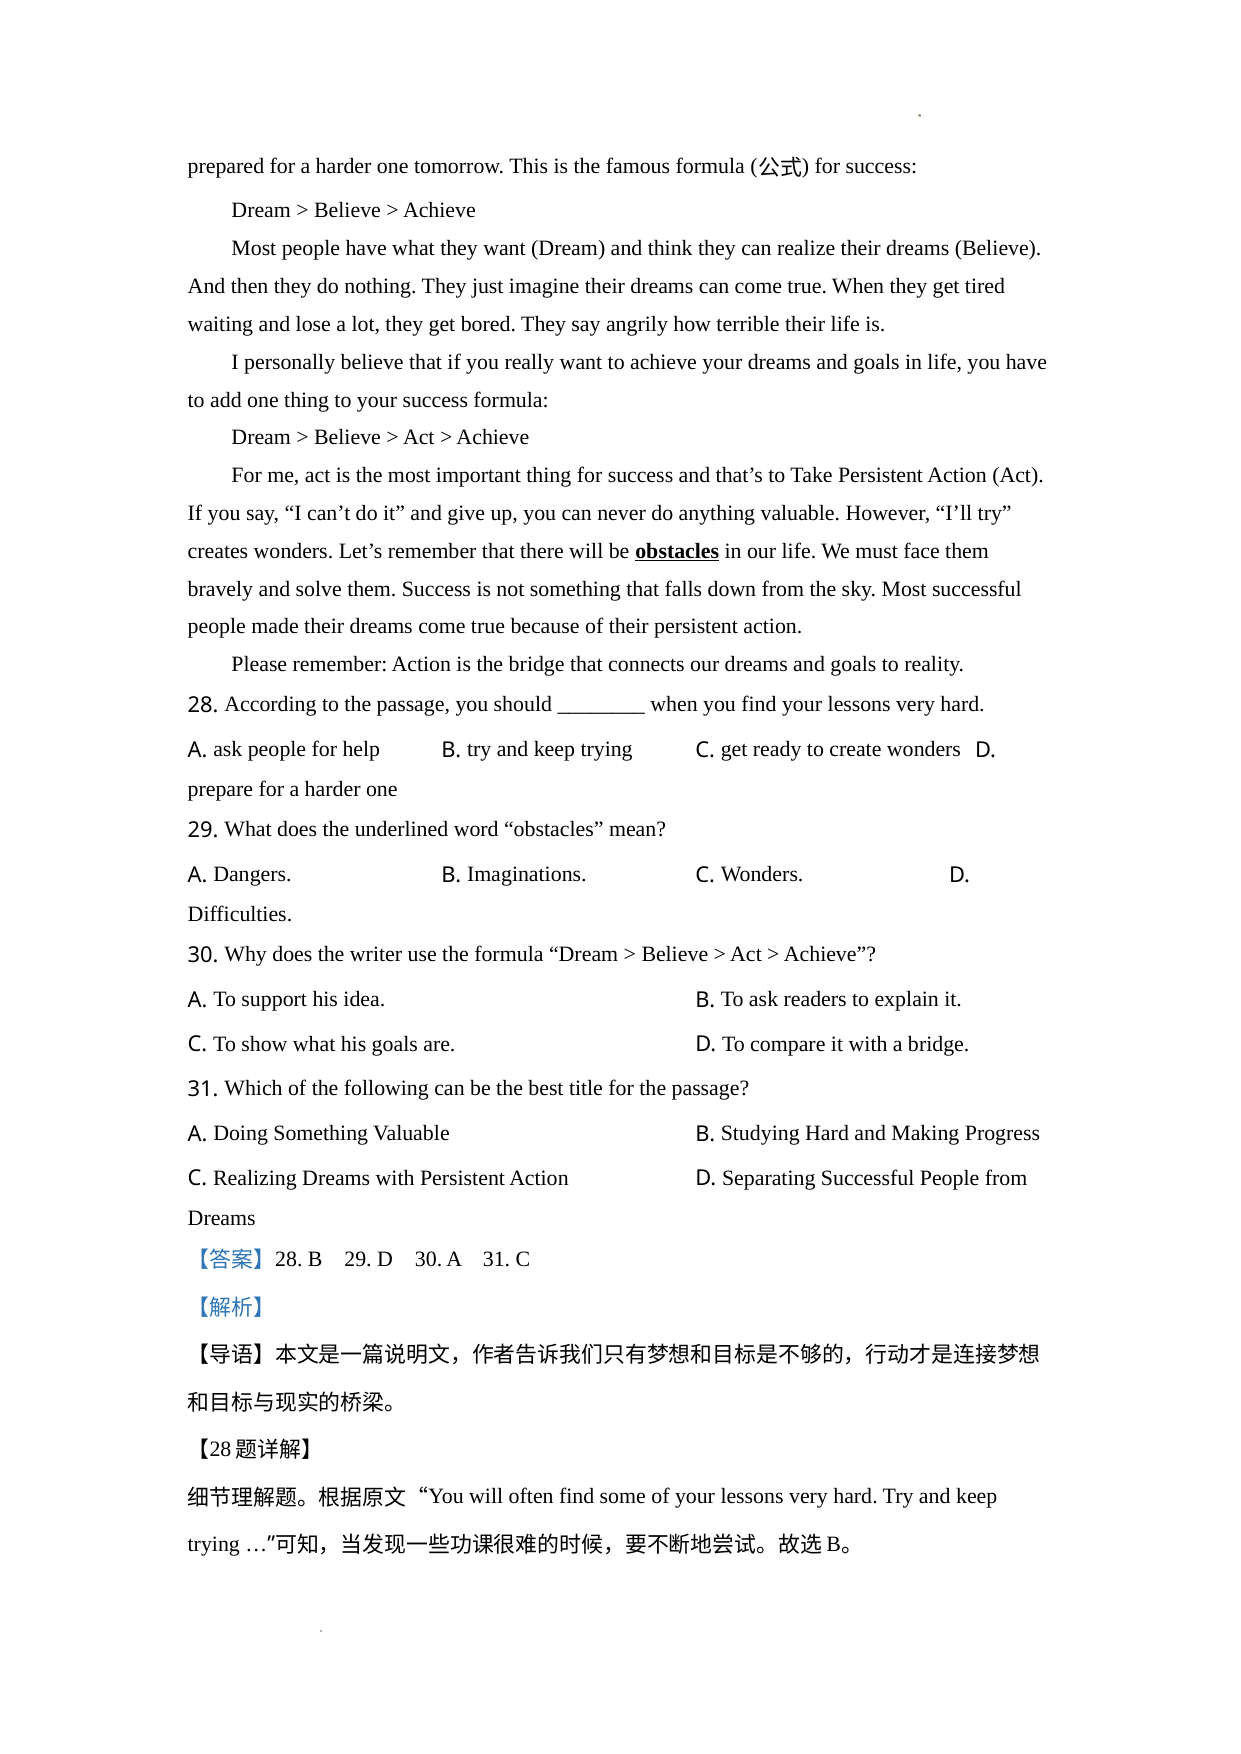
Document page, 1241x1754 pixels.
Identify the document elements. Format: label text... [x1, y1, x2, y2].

text 【答案】28. B 29. D 30. A 31. C [187, 1242, 1053, 1274]
text 【28题详解】 [187, 1432, 1053, 1464]
text Dream > Believe > Achieve [187, 197, 1053, 223]
text A. Dangers. B. Imaginations. C. Wonders. D. Difficulties. [187, 859, 1053, 926]
text C. To show what his goals are. D. To compare it with a bridge. [187, 1028, 1053, 1058]
text Most people have what they want (Dream) and think they can realize their dreams (Believe). And then they do nothing. They just imagine their dreams can come true. When they get tired waiting and lose a lot, they get bored. They say angrily how terrible their life is. [187, 235, 1053, 336]
text I personally believe that if you really want to achieve your dreams and goals in life, you have to add one thing to your success formula: [187, 349, 1053, 412]
text 【导语】本文是一篇说明文，作者告诉我们只有梦想和目标是不够的，行动才是连接梦想和目标与现实的桥梁。 [187, 1337, 1053, 1417]
text 28. According to the passage, you should ________ when you find your lessons very hard. [187, 689, 1053, 719]
text A. Doing Something Valuable B. Studying Hard and Making Progress [187, 1118, 1053, 1147]
text 细节理解题。根据原文“You will often find some of your lessons very hard. Try and keep trying …”可知，当发现一些功课很难的时候，要不断地尝试。故选B。 [187, 1480, 1053, 1559]
text Please remember: Action is the bridge that connects our dreams and goals to reality. [187, 651, 1053, 676]
text C. Realizing Dreams with Persistent Action D. Separating Successful People from Dreams [187, 1162, 1053, 1230]
text A. ask people for help B. try and keep trying C. get ready to create wonders D. prepare for a harder one [187, 734, 1053, 801]
text 29. What does the underlined word “obstacles” mean? [187, 814, 1053, 844]
text 30. Why does the writer use the formula “Dream > Believe > Act > Achieve”? [187, 939, 1053, 969]
text A. To support his idea. B. To ask readers to explain it. [187, 983, 1053, 1013]
text 31. Which of the following can be the best title for the passage? [187, 1073, 1053, 1103]
text 【解析】 [187, 1290, 1053, 1322]
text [187, 150, 1053, 182]
text Dream > Believe > Act > Achieve [187, 424, 1053, 449]
text For me, act is the most important thing for success and that’s to Take Persistent Action (Act). If you say, “I can’t do it” and give up, you can never do anything valuable. However, “I’ll try” creates wonders. Let’s remember that there will be obstacles in our life. We must face them bravely and solve them. Success is not something that falls down from the sky. Most successful people made their dreams come true because of their persistent action. [187, 462, 1053, 639]
